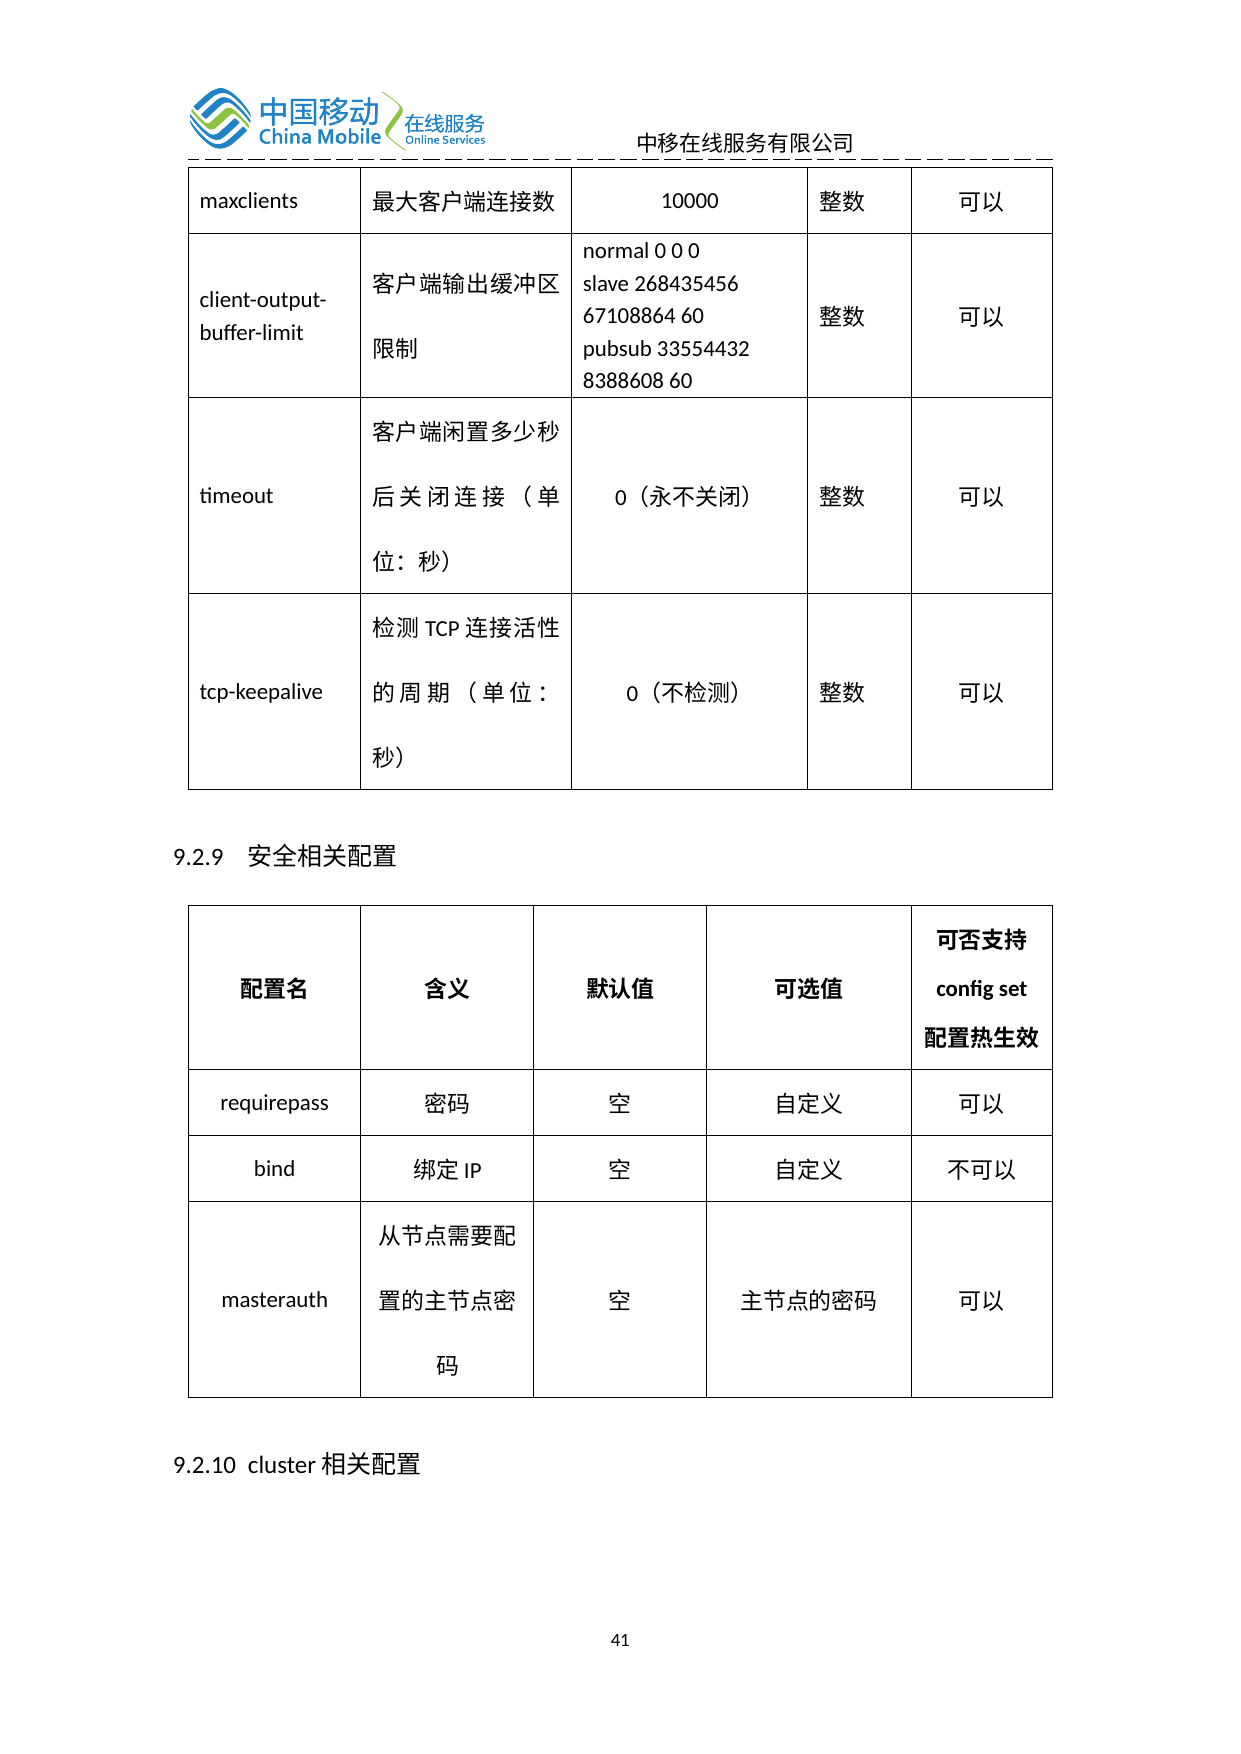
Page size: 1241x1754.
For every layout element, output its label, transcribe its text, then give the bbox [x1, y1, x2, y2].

table_cell normal 0 0 0 slave 268435456 67108864 60 pubsub 33554432 8388608 60 [572, 234, 807, 397]
table_cell 自定义 [707, 1136, 911, 1201]
table_header 可选值 [707, 906, 911, 1069]
table_cell 客户端输出缓冲区限制 [361, 234, 571, 397]
table_cell 整数 [808, 168, 911, 233]
table_cell masterauth [189, 1202, 360, 1397]
table_cell 自定义 [707, 1070, 911, 1135]
table_cell 检测TCP连接活性的周期（单位：秒） [361, 594, 571, 789]
table_cell 0（永不关闭） [572, 398, 807, 593]
table_cell 主节点的密码 [707, 1202, 911, 1397]
table_cell requirepass [189, 1070, 360, 1135]
table_cell 可以 [912, 1070, 1052, 1135]
table_cell maxclients [189, 168, 360, 233]
table_cell 0（不检测） [572, 594, 807, 789]
table_cell tcp-keepalive [189, 594, 360, 789]
table_cell 可以 [912, 234, 1052, 397]
table_header 含义 [361, 906, 533, 1069]
table_cell 绑定IP [361, 1136, 533, 1201]
table_cell 客户端闲置多少秒后关闭连接（单位：秒） [361, 398, 571, 593]
table_cell 空 [534, 1070, 706, 1135]
table_cell 空 [534, 1202, 706, 1397]
table_cell bind [189, 1136, 360, 1201]
table_header 默认值 [534, 906, 706, 1069]
table_cell 10000 [572, 168, 807, 233]
table_cell 整数 [808, 234, 911, 397]
table_cell 从节点需要配置的主节点密码 [361, 1202, 533, 1397]
table_cell 可以 [912, 398, 1052, 593]
picture [187, 88, 488, 151]
table_cell 整数 [808, 398, 911, 593]
table_cell client-output-buffer-limit [189, 234, 360, 397]
table_cell 空 [534, 1136, 706, 1201]
table_cell 整数 [808, 594, 911, 789]
table_header 可否支持config set配置热生效 [912, 906, 1052, 1069]
table_cell 密码 [361, 1070, 533, 1135]
table_cell 可以 [912, 594, 1052, 789]
table_cell 最大客户端连接数 [361, 168, 571, 233]
subtitle 安全相关配置 [173, 822, 1053, 887]
subtitle cluster相关配置 [173, 1431, 1053, 1496]
table_cell 可以 [912, 168, 1052, 233]
table_header 配置名 [189, 906, 360, 1069]
table_cell timeout [189, 398, 360, 593]
table_cell 不可以 [912, 1136, 1052, 1201]
table_cell 可以 [912, 1202, 1052, 1397]
